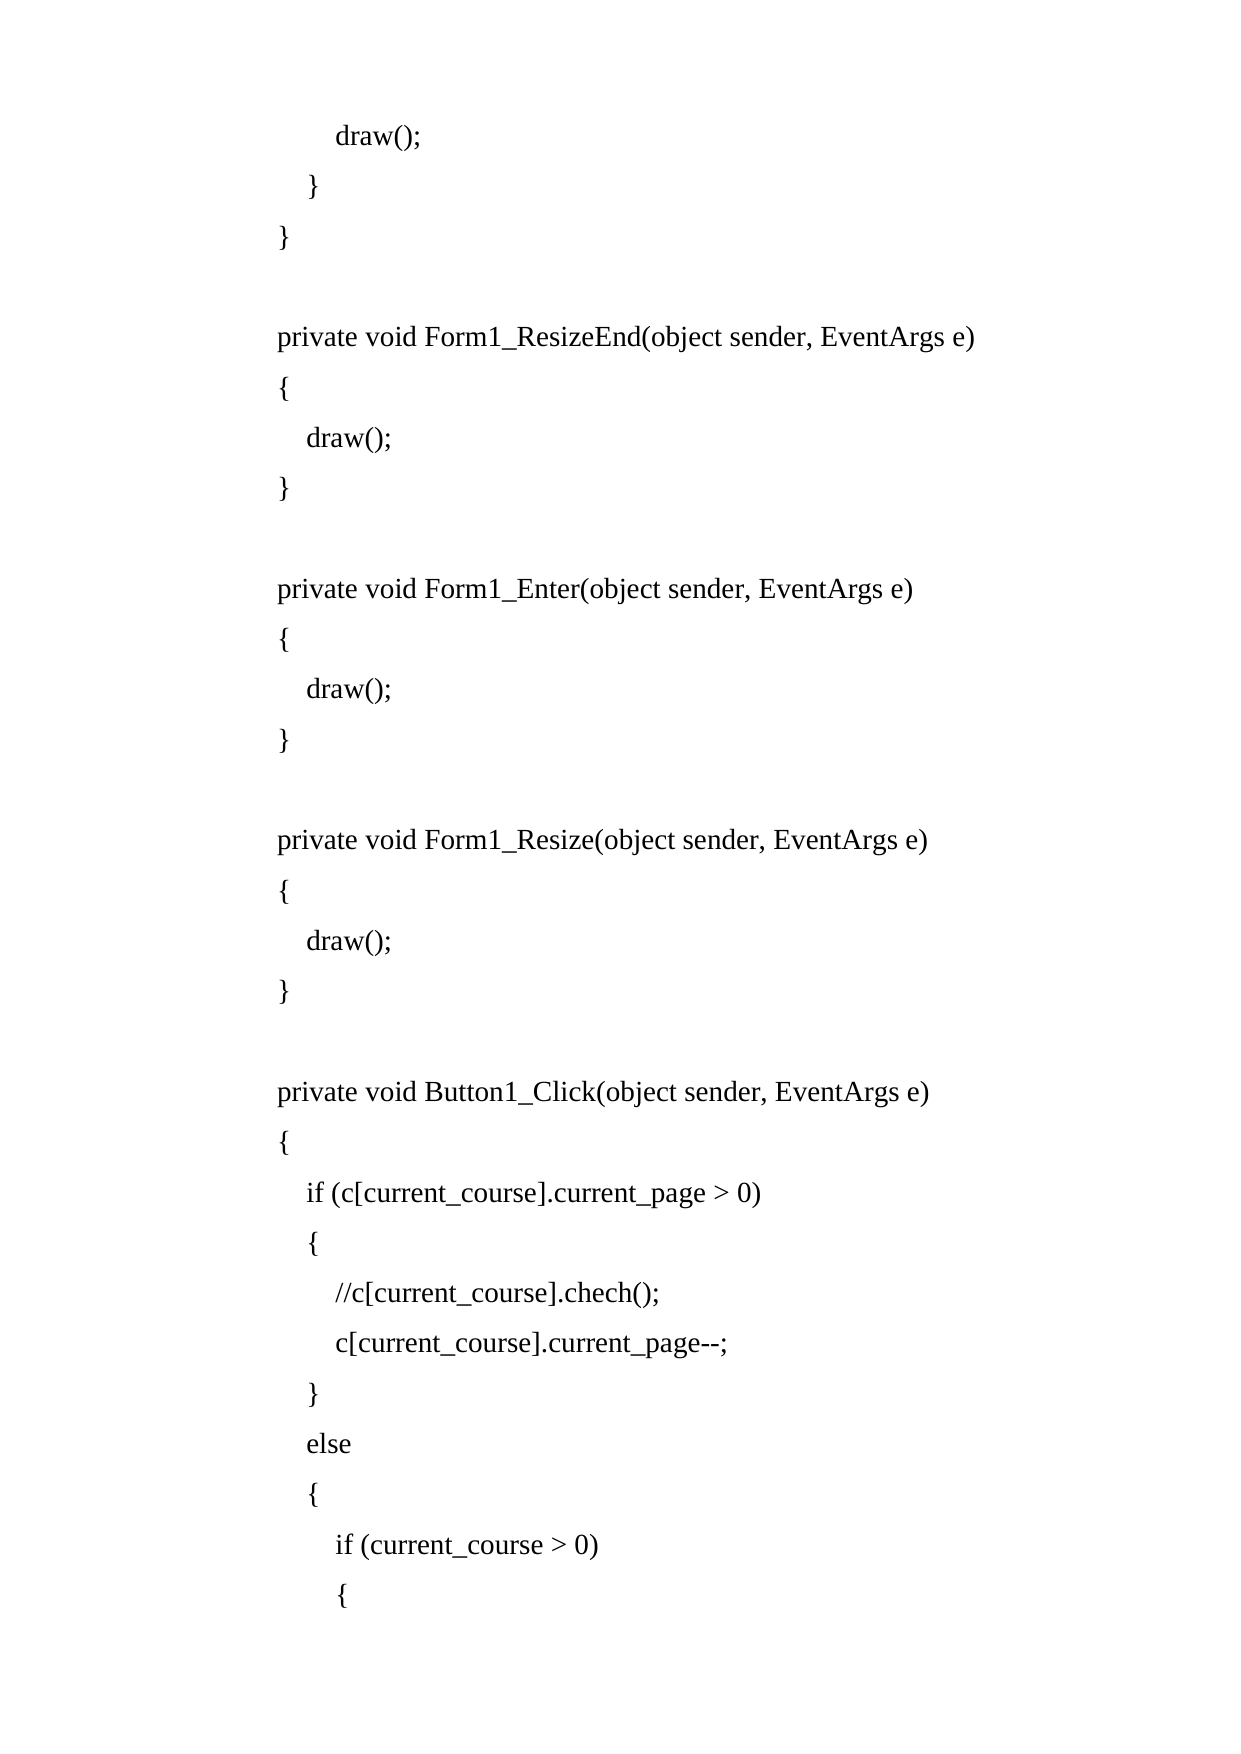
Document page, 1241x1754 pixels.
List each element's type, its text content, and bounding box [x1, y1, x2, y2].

text { [177, 621, 1152, 655]
text } [177, 1376, 1152, 1409]
text private void Form1_Enter(object sender, EventArgs e) [177, 571, 1152, 604]
text { [177, 873, 1152, 906]
text draw(); [177, 118, 1152, 152]
text { [177, 1225, 1152, 1258]
text private void Form1_Resize(object sender, EventArgs e) [177, 822, 1152, 856]
text else [177, 1426, 1152, 1460]
text } [177, 168, 1152, 202]
text draw(); [177, 923, 1152, 957]
text draw(); [177, 420, 1152, 453]
text } [177, 973, 1152, 1007]
text if (c[current_course].current_page > 0) [177, 1175, 1152, 1208]
text draw(); [177, 672, 1152, 705]
text { [177, 1477, 1152, 1510]
text { [177, 1577, 1152, 1611]
text private void Button1_Click(object sender, EventArgs e) [177, 1074, 1152, 1108]
text } [177, 219, 1152, 252]
text { [177, 370, 1152, 403]
text if (current_course > 0) [177, 1527, 1152, 1560]
text private void Form1_ResizeEnd(object sender, EventArgs e) [177, 319, 1152, 353]
text //c[current_course].chech(); [177, 1275, 1152, 1309]
text { [177, 1124, 1152, 1158]
text } [177, 722, 1152, 755]
text } [177, 470, 1152, 504]
text c[current_course].current_page--; [177, 1326, 1152, 1359]
